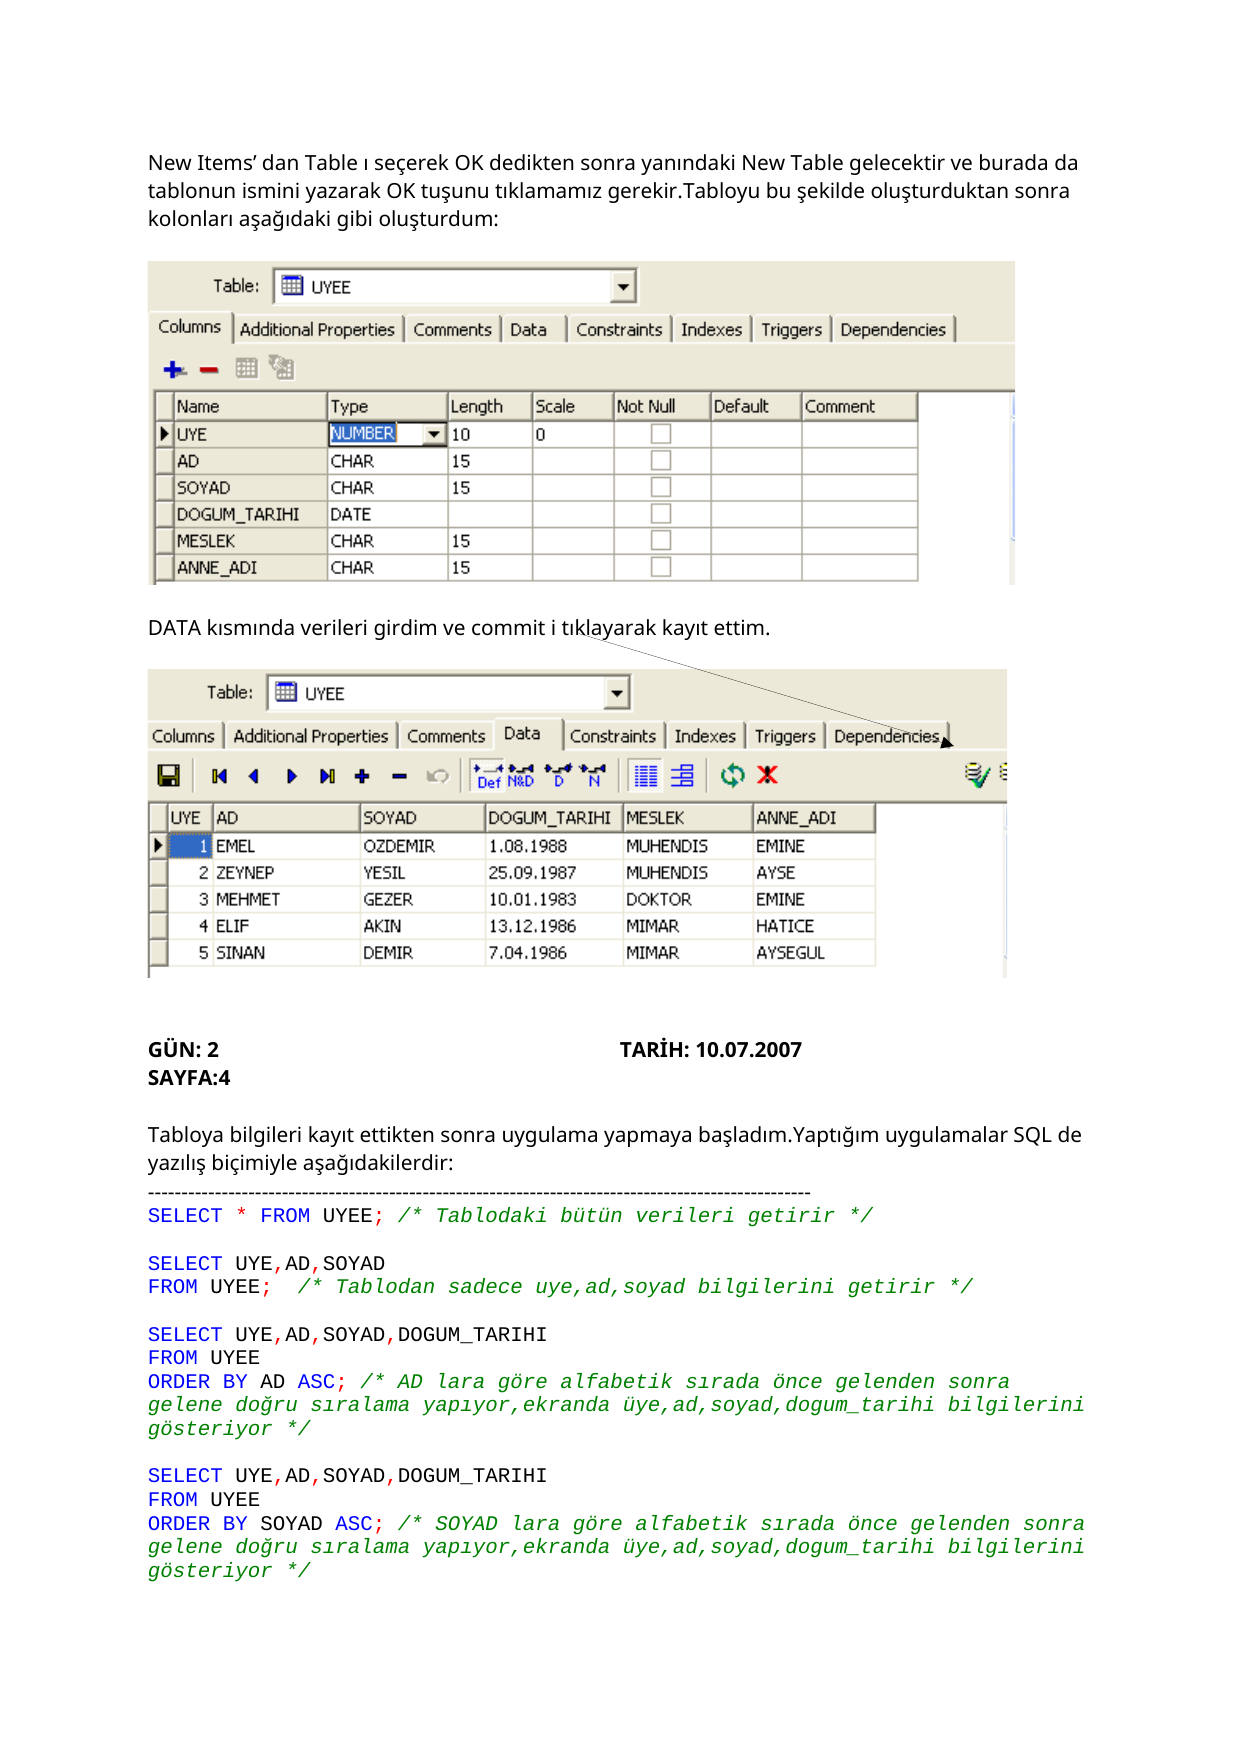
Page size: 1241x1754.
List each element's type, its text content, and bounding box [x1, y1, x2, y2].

text Tabloya bilgileri kayıt ettikten sonra uygulama yapmaya başladım.Yaptığım uygulamalar SQL de yazılış biçimiyle aşağıdakilerdir: [148, 1120, 1093, 1177]
text ORDER BY AD ASC; /* AD lara göre alfabetik sırada önce gelenden sonra gelene doğru sıralama yapıyor,ekranda üye,ad,soyad,dogum_tarihi bilgilerini gösteriyor */ [148, 1371, 1093, 1442]
text FROM UYEE [148, 1347, 1093, 1371]
text ORDER BY SOYAD ASC; /* SOYAD lara göre alfabetik sırada önce gelenden sonra gelene doğru sıralama yapıyor,ekranda üye,ad,soyad,dogum_tarihi bilgilerini gösteriyor */ [148, 1513, 1093, 1584]
picture [147, 261, 1016, 585]
text SELECT UYE,AD,SOYAD [148, 1253, 1093, 1276]
text SELECT UYE,AD,SOYAD,DOGUM_TARIHI [148, 1323, 1093, 1347]
text GÜN: 2 TARİH: 10.07.2007 [148, 1035, 1093, 1063]
text FROM UYEE; /* Tablodan sadece uye,ad,soyad bilgilerini getirir */ [148, 1276, 1093, 1300]
text New Items’ dan Table ı seçerek OK dedikten sonra yanındaki New Table gelecektir ve burada da tablonun ismini yazarak OK tuşunu tıklamamız gerekir.Tabloyu bu şekilde oluşturduktan sonra kolonları aşağıdaki gibi oluşturdum: [148, 148, 1093, 233]
text --------------------------------------------------------------------------------------------------- [148, 1177, 1093, 1205]
text SAYFA:4 [148, 1063, 1093, 1092]
text FROM UYEE [148, 1489, 1093, 1513]
text SELECT UYE,AD,SOYAD,DOGUM_TARIHI [148, 1465, 1093, 1489]
text SELECT * FROM UYEE; /* Tablodaki bütün verileri getirir */ [148, 1205, 1093, 1229]
text DATA kısmında verileri girdim ve commit i tıklayarak kayıt ettim. [148, 613, 1093, 641]
picture [147, 669, 1008, 978]
